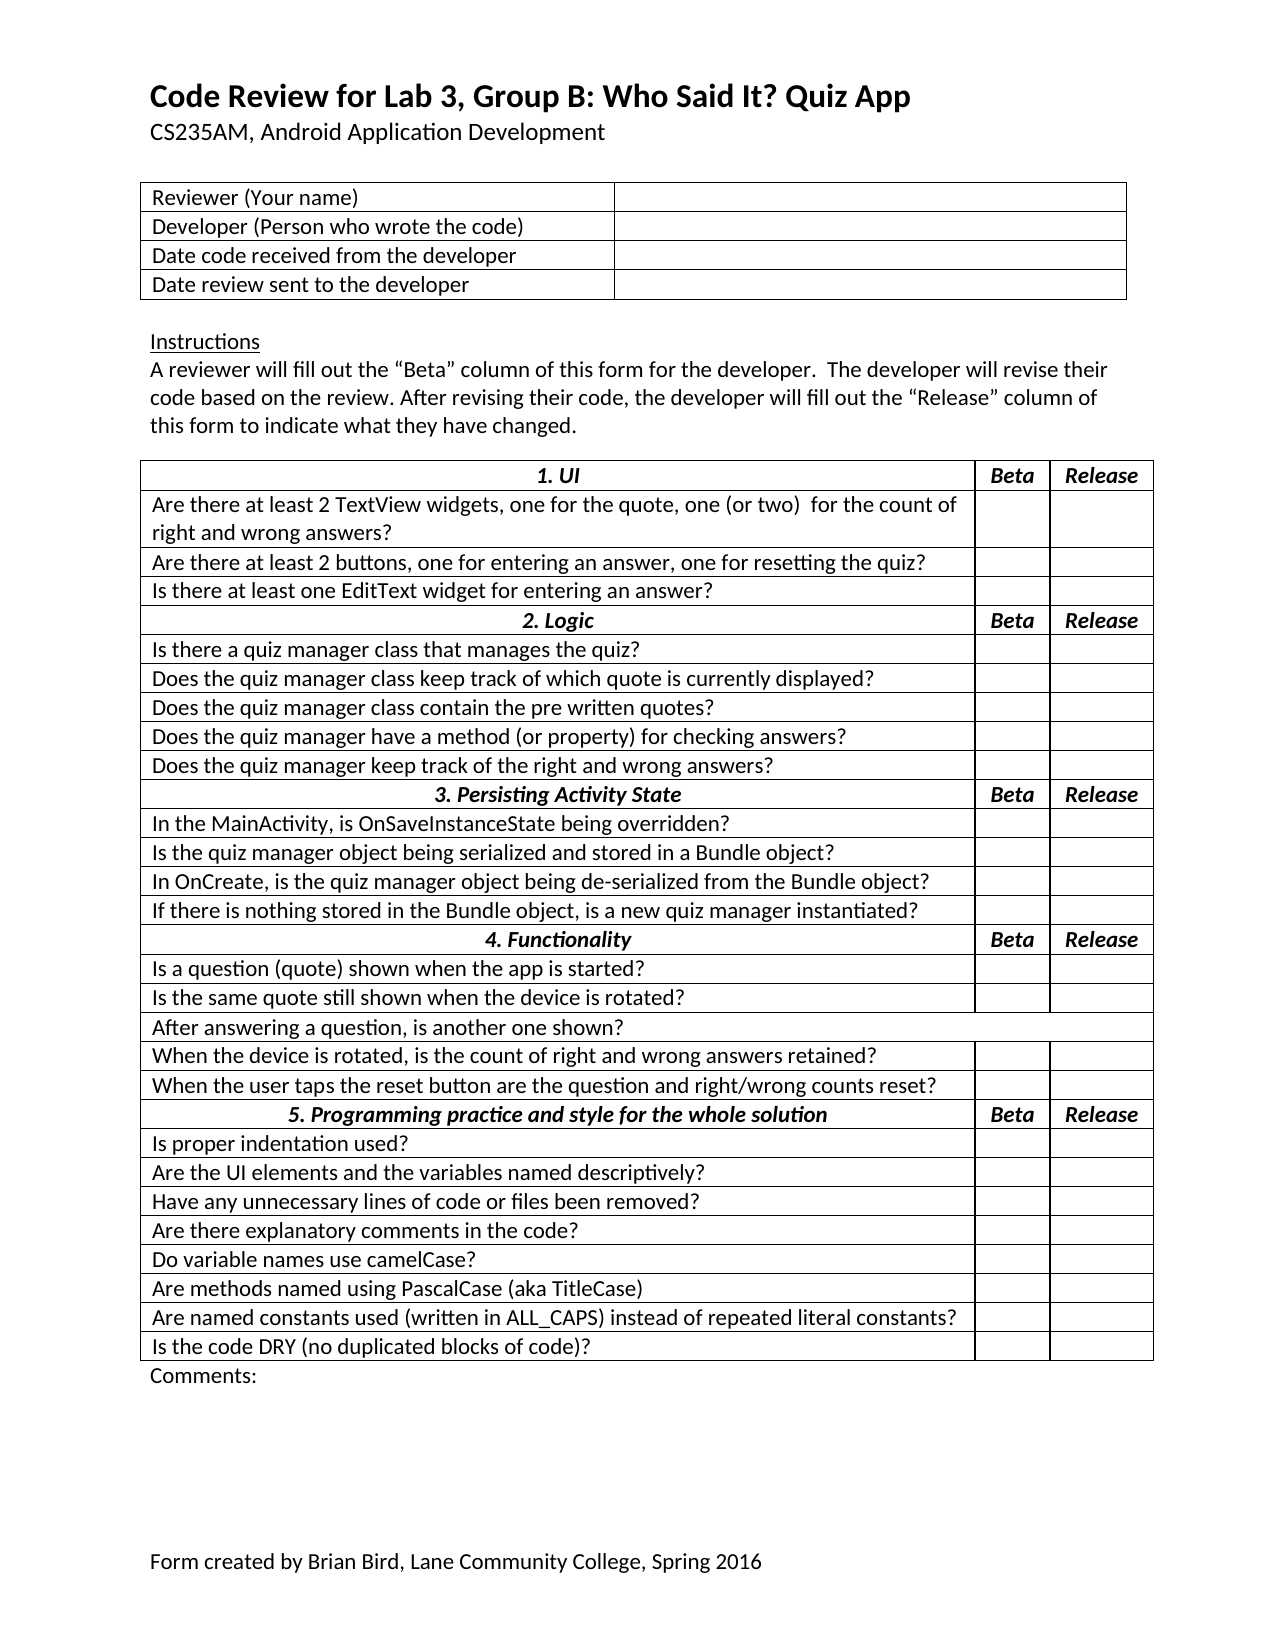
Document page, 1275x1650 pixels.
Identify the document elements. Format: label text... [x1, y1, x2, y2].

table_cell Have any unnecessary lines of code or files been removed? [141, 1187, 974, 1215]
table_cell [976, 1303, 1049, 1331]
table_cell [1051, 548, 1153, 576]
table_cell [976, 491, 1049, 547]
text Instructions A reviewer will fill out the “Beta” column of this form for the developer. The developer will revise their code based on the review. After revising their code, the developer will fill out the “Release” column of this form to indicate what they have changed. [150, 300, 1125, 439]
table_cell [1051, 809, 1153, 837]
table_cell [1051, 1158, 1153, 1186]
table_cell 4. Functionality [141, 925, 974, 953]
table_cell Is the code DRY (no duplicated blocks of code)? [141, 1332, 974, 1360]
table_cell [1051, 1042, 1153, 1070]
table_cell Release [1051, 780, 1153, 808]
table_cell Is proper indentation used? [141, 1129, 974, 1157]
table_cell Do variable names use camelCase? [141, 1245, 974, 1273]
table_cell Developer (Person who wrote the code) [141, 212, 614, 240]
table_cell Are there at least 2 buttons, one for entering an answer, one for resetting the quiz? [141, 548, 974, 576]
table_cell [1051, 1245, 1153, 1273]
table_cell [1051, 1303, 1153, 1331]
table_cell [1051, 635, 1153, 663]
table_cell Date code received from the developer [141, 241, 614, 269]
table_cell If there is nothing stored in the Bundle object, is a new quiz manager instantiated? [141, 896, 974, 924]
text Comments: [150, 1361, 1125, 1389]
table_cell When the device is rotated, is the count of right and wrong answers retained? [141, 1042, 974, 1070]
table_cell [1051, 751, 1153, 779]
table_cell [1051, 1332, 1153, 1360]
table_cell Are the UI elements and the variables named descriptively? [141, 1158, 974, 1186]
table_cell Is there a quiz manager class that manages the quiz? [141, 635, 974, 663]
table_cell Are named constants used (written in ALL_CAPS) instead of repeated literal constants? [141, 1303, 974, 1331]
table_cell [976, 867, 1049, 895]
table_cell [1051, 577, 1153, 605]
table_cell [1051, 1274, 1153, 1302]
table_cell [976, 809, 1049, 837]
table_cell 3. Persisting Activity State [141, 780, 974, 808]
table_cell [1051, 664, 1153, 692]
table_cell [615, 212, 1126, 240]
table_cell [976, 1332, 1049, 1360]
table_cell In OnCreate, is the quiz manager object being de-serialized from the Bundle object? [141, 867, 974, 895]
table_cell [615, 241, 1126, 269]
table_cell [1051, 1187, 1153, 1215]
table_cell Date review sent to the developer [141, 270, 614, 298]
table_cell [976, 577, 1049, 605]
table_cell [1051, 491, 1153, 547]
table_cell 5. Programming practice and style for the whole solution [141, 1100, 974, 1128]
table_cell Beta [976, 1100, 1049, 1128]
table_cell Release [1051, 1100, 1153, 1128]
table_header [615, 183, 1126, 211]
table_cell [976, 1274, 1049, 1302]
table_cell [1051, 693, 1153, 721]
table_cell [1051, 722, 1153, 750]
table_cell [615, 270, 1126, 298]
table_cell Does the quiz manager have a method (or property) for checking answers? [141, 722, 974, 750]
table_cell [976, 984, 1049, 1012]
table_cell Does the quiz manager class keep track of which quote is currently displayed? [141, 664, 974, 692]
table_cell Does the quiz manager class contain the pre written quotes? [141, 693, 974, 721]
table_cell [976, 722, 1049, 750]
table_cell After answering a question, is another one shown? [141, 1013, 1153, 1041]
table_cell Are there at least 2 TextView widgets, one for the quote, one (or two) for the count of right and wrong answers? [141, 491, 974, 547]
table_cell [976, 838, 1049, 866]
table_cell [976, 1216, 1049, 1244]
table_cell [976, 1129, 1049, 1157]
table_cell [976, 548, 1049, 576]
table_cell [976, 751, 1049, 779]
table_cell [1051, 1071, 1153, 1099]
table_cell [976, 1042, 1049, 1070]
table_cell [976, 693, 1049, 721]
table_header Release [1051, 461, 1153, 489]
table_cell Is a question (quote) shown when the app is started? [141, 955, 974, 982]
table_cell [976, 955, 1049, 982]
table_cell Are there explanatory comments in the code? [141, 1216, 974, 1244]
table_cell Is the same quote still shown when the device is rotated? [141, 984, 974, 1012]
table_header 1. UI [141, 461, 974, 489]
table_cell In the MainActivity, is OnSaveInstanceState being overridden? [141, 809, 974, 837]
table_cell Does the quiz manager keep track of the right and wrong answers? [141, 751, 974, 779]
table_header Reviewer (Your name) [141, 183, 614, 211]
table_cell [976, 1187, 1049, 1215]
table_cell 2. Logic [141, 606, 974, 634]
table_cell Are methods named using PascalCase (aka TitleCase) [141, 1274, 974, 1302]
table_cell [976, 896, 1049, 924]
table_cell [976, 664, 1049, 692]
table_cell [976, 1158, 1049, 1186]
table_cell [1051, 1216, 1153, 1244]
table_cell Beta [976, 780, 1049, 808]
table_cell Release [1051, 925, 1153, 953]
table_cell [976, 1071, 1049, 1099]
table_cell Beta [976, 606, 1049, 634]
table_cell [1051, 896, 1153, 924]
table_cell [976, 635, 1049, 663]
table_cell Release [1051, 606, 1153, 634]
table_header Beta [976, 461, 1049, 489]
table_cell [1051, 838, 1153, 866]
table_cell [1051, 1129, 1153, 1157]
table_cell Is there at least one EditText widget for entering an answer? [141, 577, 974, 605]
table_cell When the user taps the reset button are the question and right/wrong counts reset? [141, 1071, 974, 1099]
table_cell [976, 1245, 1049, 1273]
table_cell [1051, 984, 1153, 1012]
table_cell [1051, 955, 1153, 982]
table_cell [1051, 867, 1153, 895]
table_cell Is the quiz manager object being serialized and stored in a Bundle object? [141, 838, 974, 866]
table_cell Beta [976, 925, 1049, 953]
